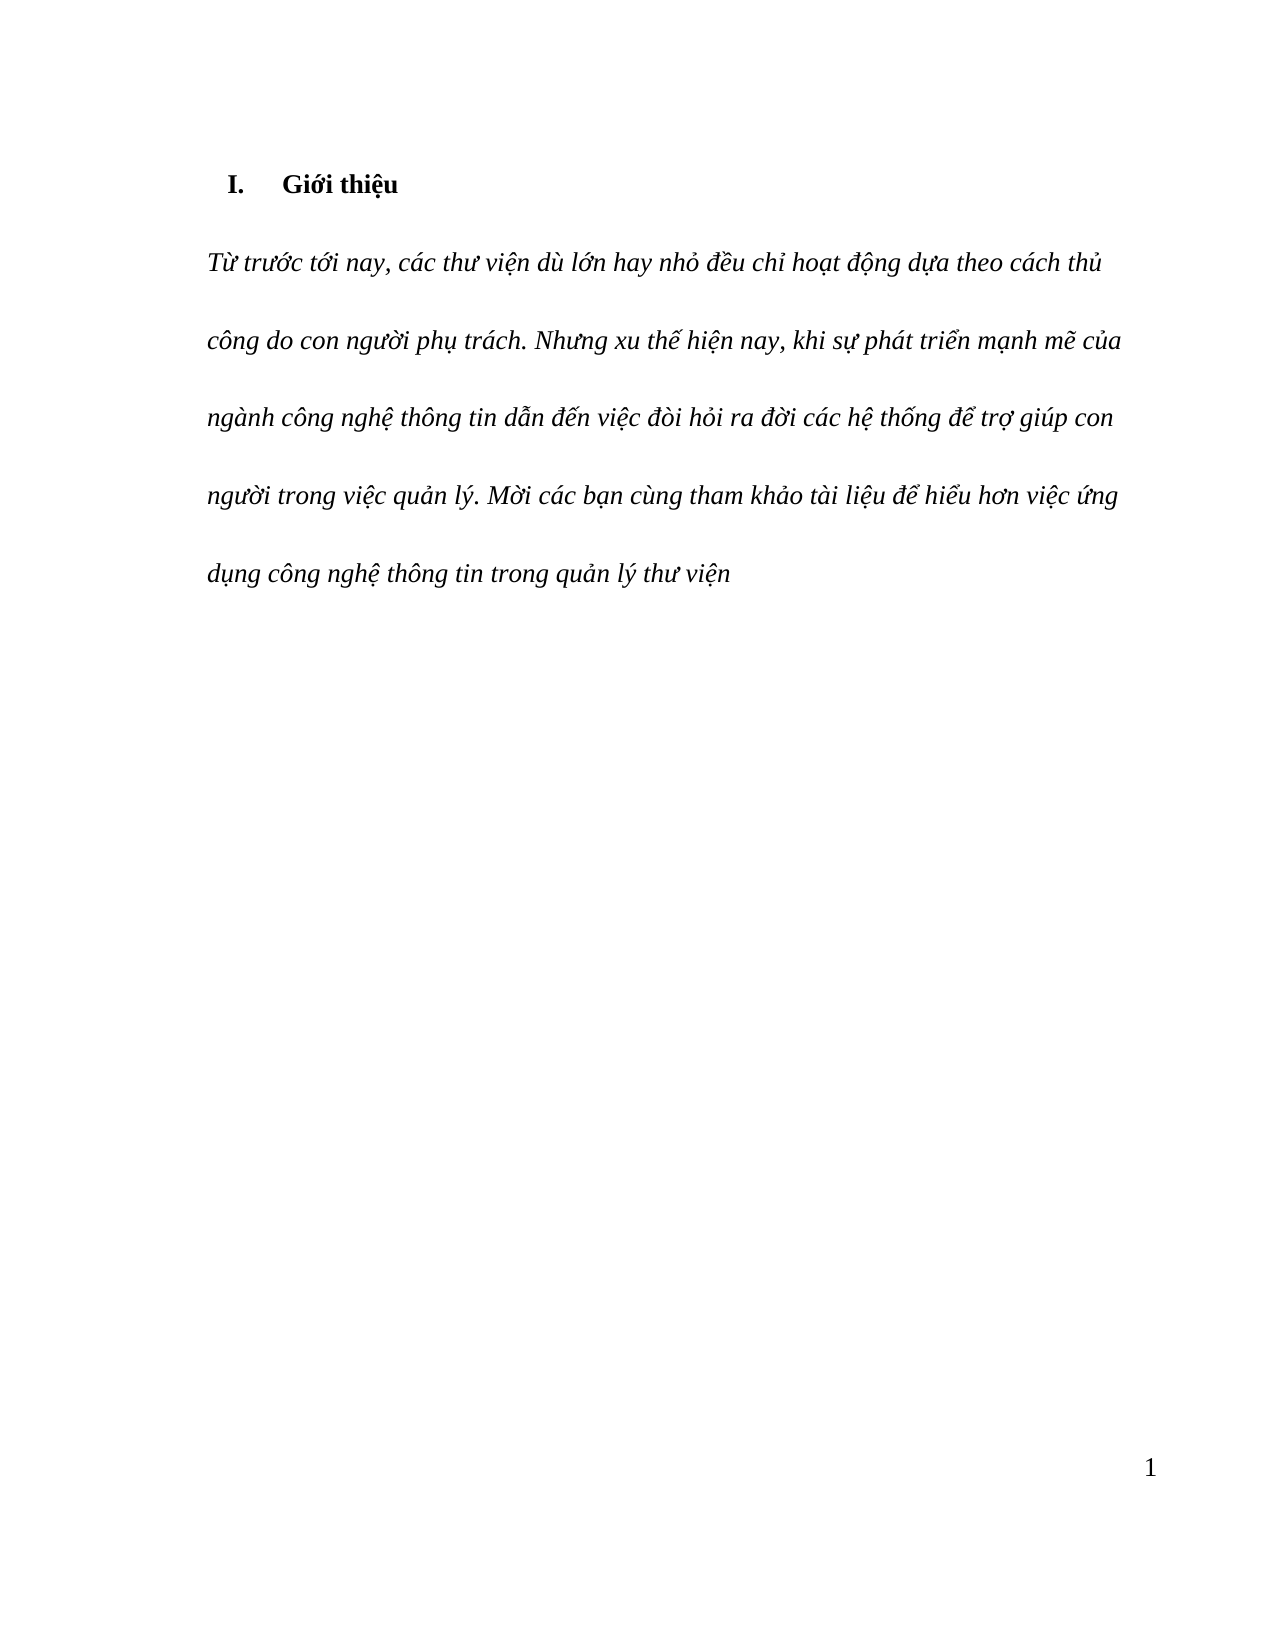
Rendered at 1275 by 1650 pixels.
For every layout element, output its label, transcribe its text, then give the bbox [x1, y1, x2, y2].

subtitle Giới thiệu [244, 168, 1157, 199]
text Từ trước tới nay, các thư viện dù lớn hay nhỏ đều chỉ hoạt động dựa theo cách thủ công do con người phụ trách. Nhưng xu thế hiện nay, khi sự phát triển mạnh mẽ của ngành công nghệ thông tin dẫn đến việc đòi hỏi ra đời các hệ thống để trợ giúp con người trong việc quản lý. Mời các bạn cùng tham khảo tài liệu để hiểu hơn việc ứng dụng công nghệ thông tin trong quản lý thư viện [207, 246, 1157, 588]
